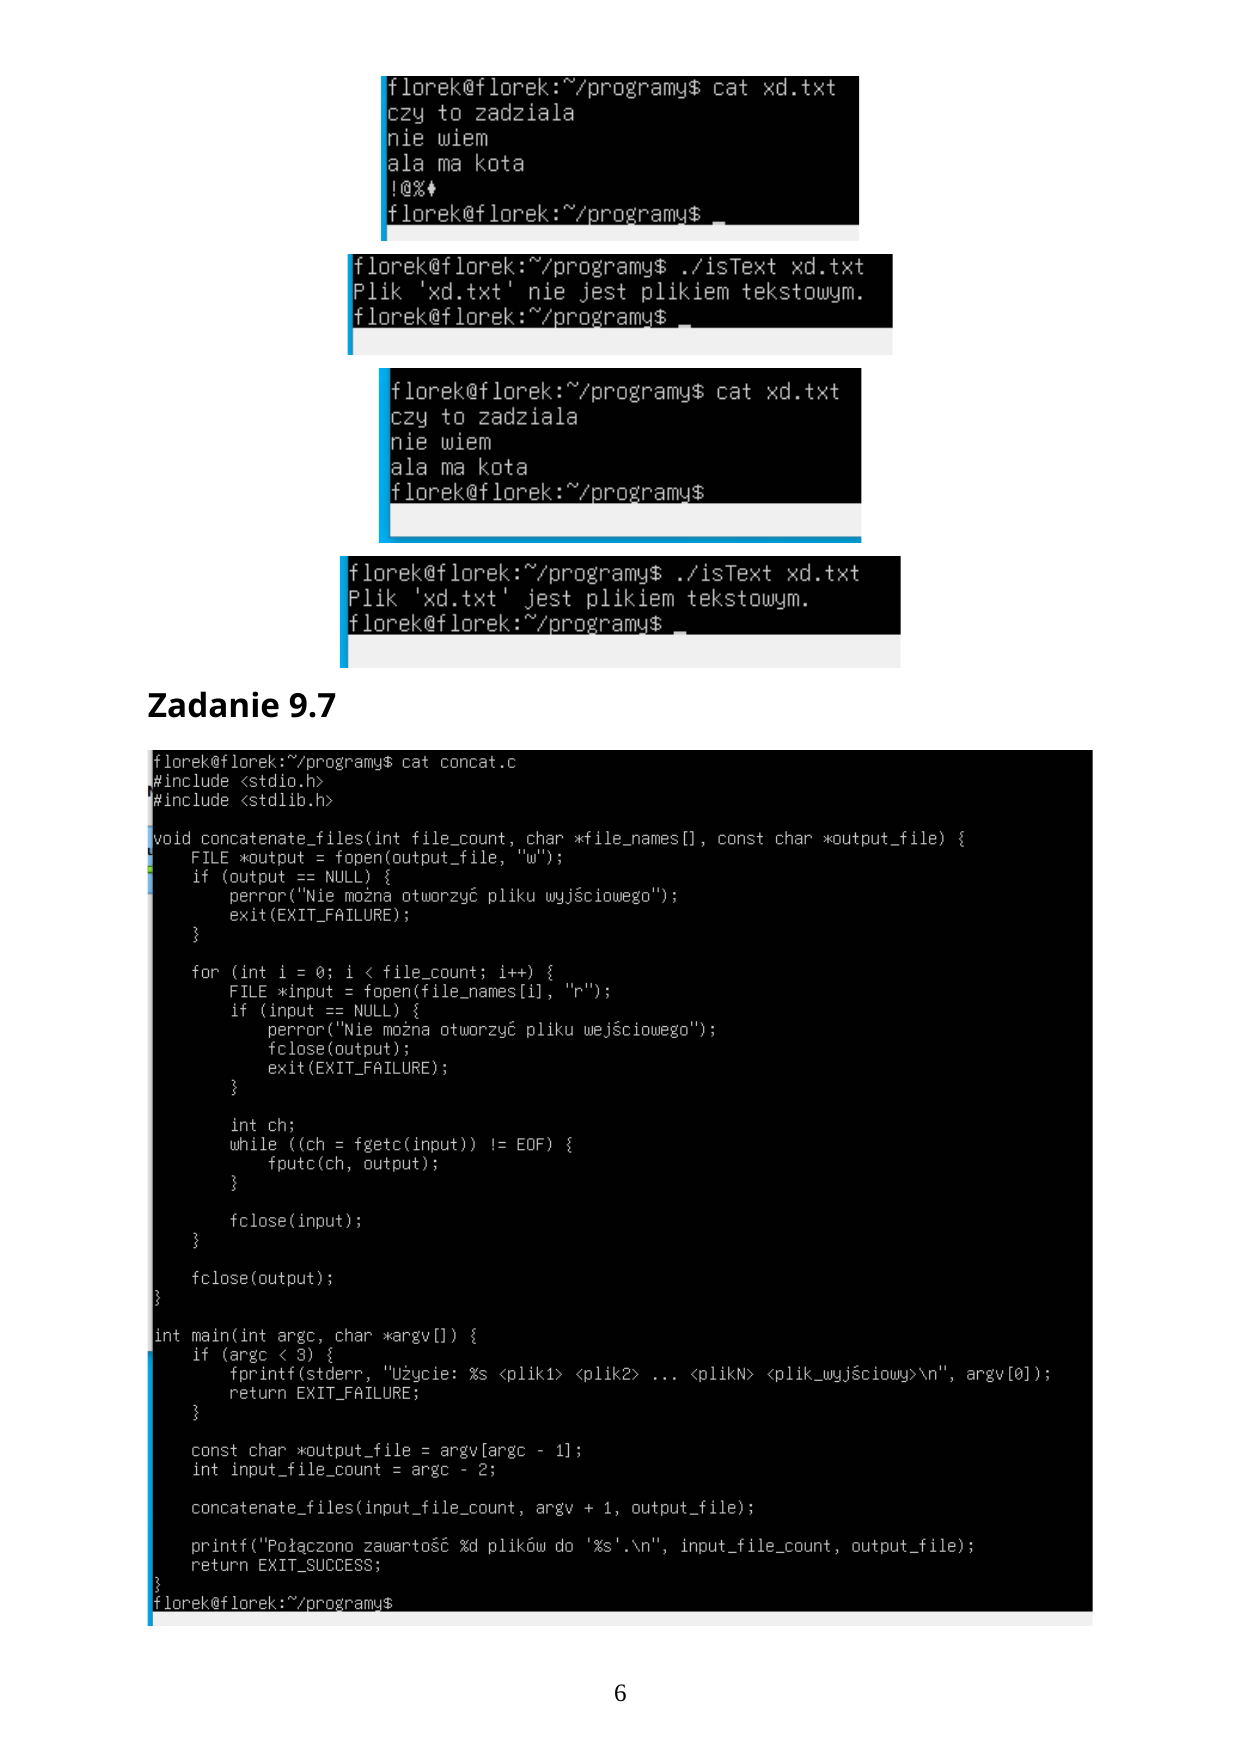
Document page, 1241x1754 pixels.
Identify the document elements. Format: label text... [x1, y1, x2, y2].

picture [147, 750, 1093, 1626]
picture [352, 254, 893, 355]
picture [386, 76, 860, 241]
picture [389, 368, 862, 537]
text Zadanie 9.7 [148, 682, 1092, 727]
picture [347, 556, 901, 668]
